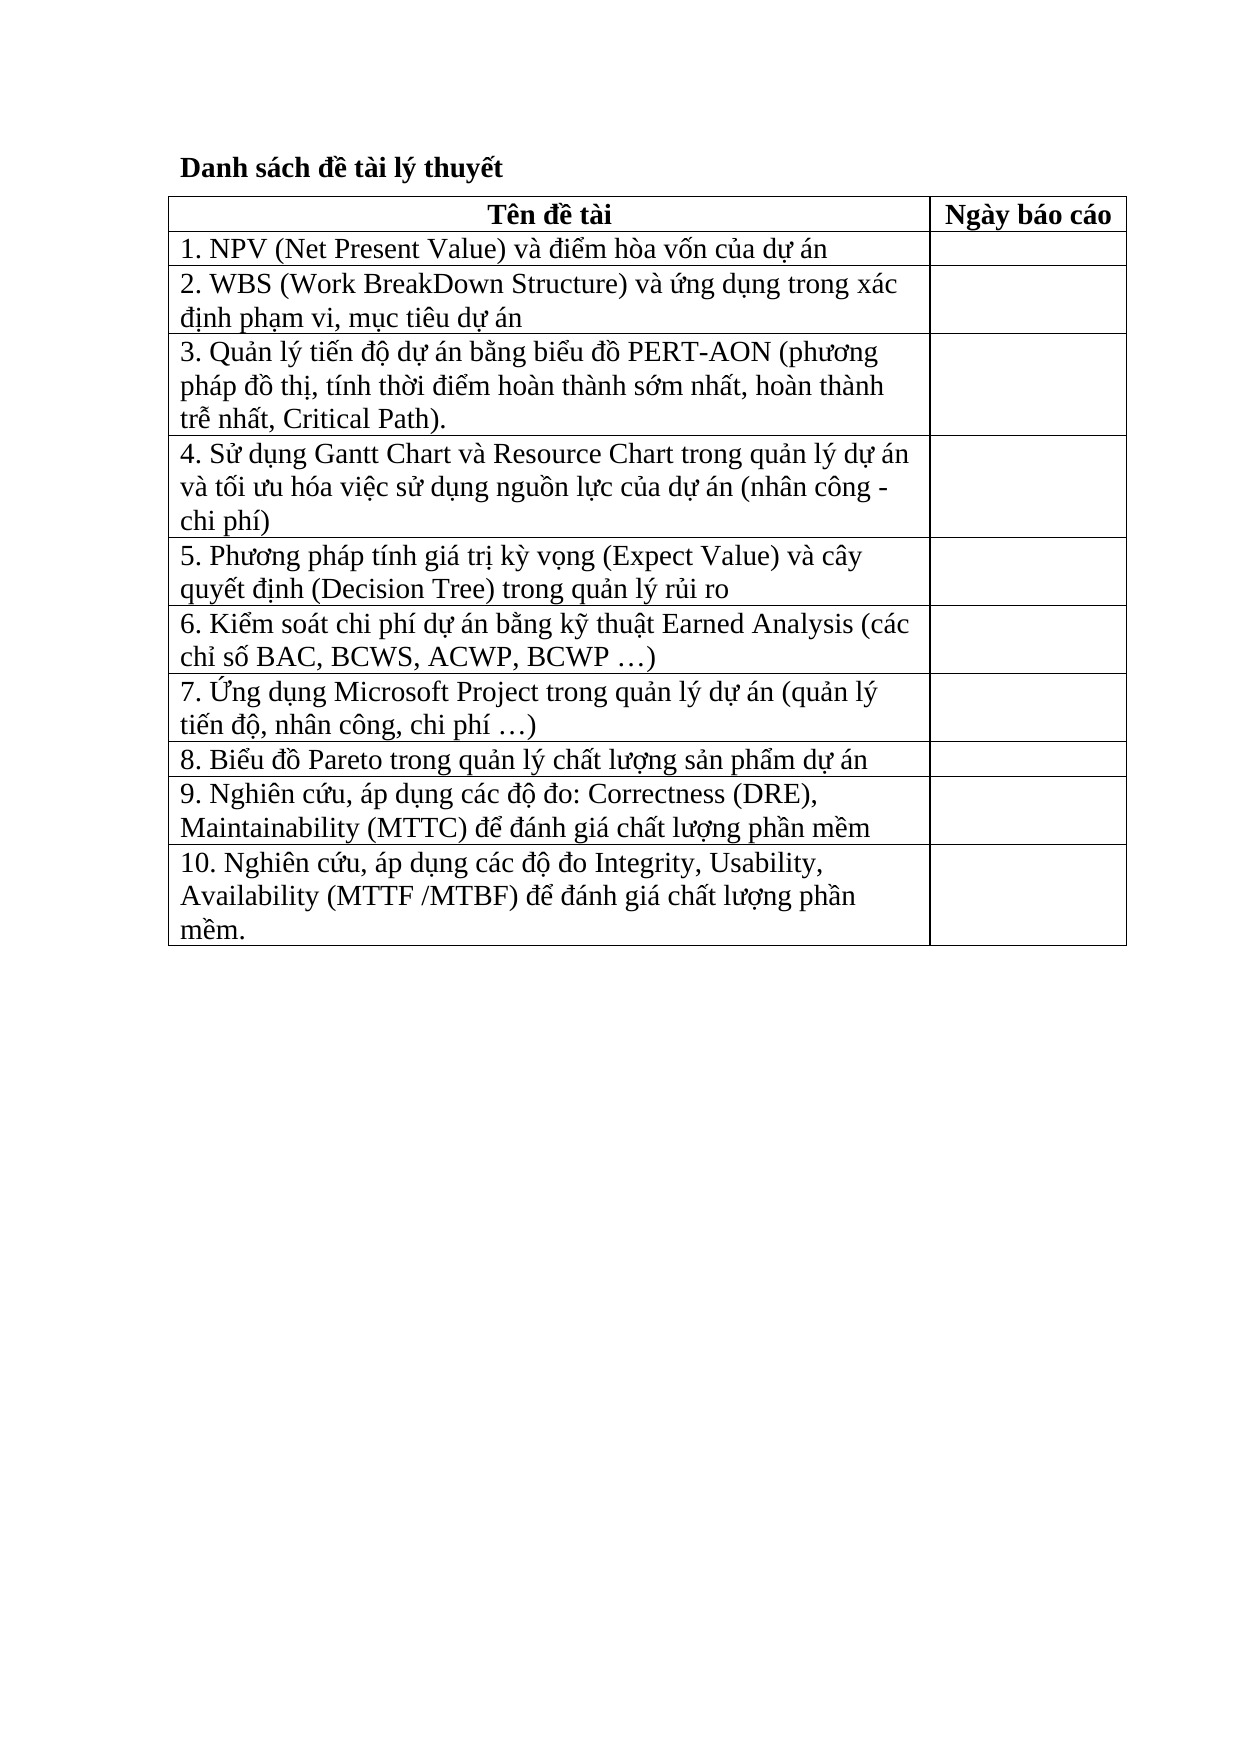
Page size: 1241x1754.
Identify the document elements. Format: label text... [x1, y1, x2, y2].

table_cell [931, 777, 1126, 844]
table_cell [931, 845, 1126, 945]
table_cell 9. Nghiên cứu, áp dụng các độ đo: Correctness (DRE), Maintainability (MTTC) để đánh giá chất lượng phần mềm [169, 777, 929, 844]
table_cell [931, 538, 1126, 605]
table_header Ngày báo cáo [931, 197, 1126, 231]
table_header Tên đề tài [169, 197, 929, 231]
table_cell [931, 436, 1126, 537]
table_cell [931, 674, 1126, 741]
table_cell [931, 266, 1126, 333]
table_cell 3. Quản lý tiến độ dự án bằng biểu đồ PERT-AON (phương pháp đồ thị, tính thời điểm hoàn thành sớm nhất, hoàn thành trễ nhất, Critical Path). [169, 334, 929, 435]
text Danh sách đề tài lý thuyết [180, 150, 1120, 183]
table_cell 4. Sử dụng Gantt Chart và Resource Chart trong quản lý dự án và tối ưu hóa việc sử dụng nguồn lực của dự án (nhân công - chi phí) [169, 436, 929, 537]
table_cell 2. WBS (Work BreakDown Structure) và ứng dụng trong xác định phạm vi, mục tiêu dự án [169, 266, 929, 333]
table_cell 8. Biểu đồ Pareto trong quản lý chất lượng sản phẩm dự án [169, 742, 929, 776]
table_cell 1. NPV (Net Present Value) và điểm hòa vốn của dự án [169, 232, 929, 265]
table_cell 7. Ứng dụng Microsoft Project trong quản lý dự án (quản lý tiến độ, nhân công, chi phí …) [169, 674, 929, 741]
table_cell 5. Phương pháp tính giá trị kỳ vọng (Expect Value) và cây quyết định (Decision Tree) trong quản lý rủi ro [169, 538, 929, 605]
table_cell [931, 606, 1126, 673]
table_cell 6. Kiểm soát chi phí dự án bằng kỹ thuật Earned Analysis (các chỉ số BAC, BCWS, ACWP, BCWP …) [169, 606, 929, 673]
table_cell [931, 334, 1126, 435]
table_cell [931, 742, 1126, 776]
table_cell [931, 232, 1126, 265]
table_cell 10. Nghiên cứu, áp dụng các độ đo Integrity, Usability, Availability (MTTF /MTBF) để đánh giá chất lượng phần mềm. [169, 845, 929, 945]
